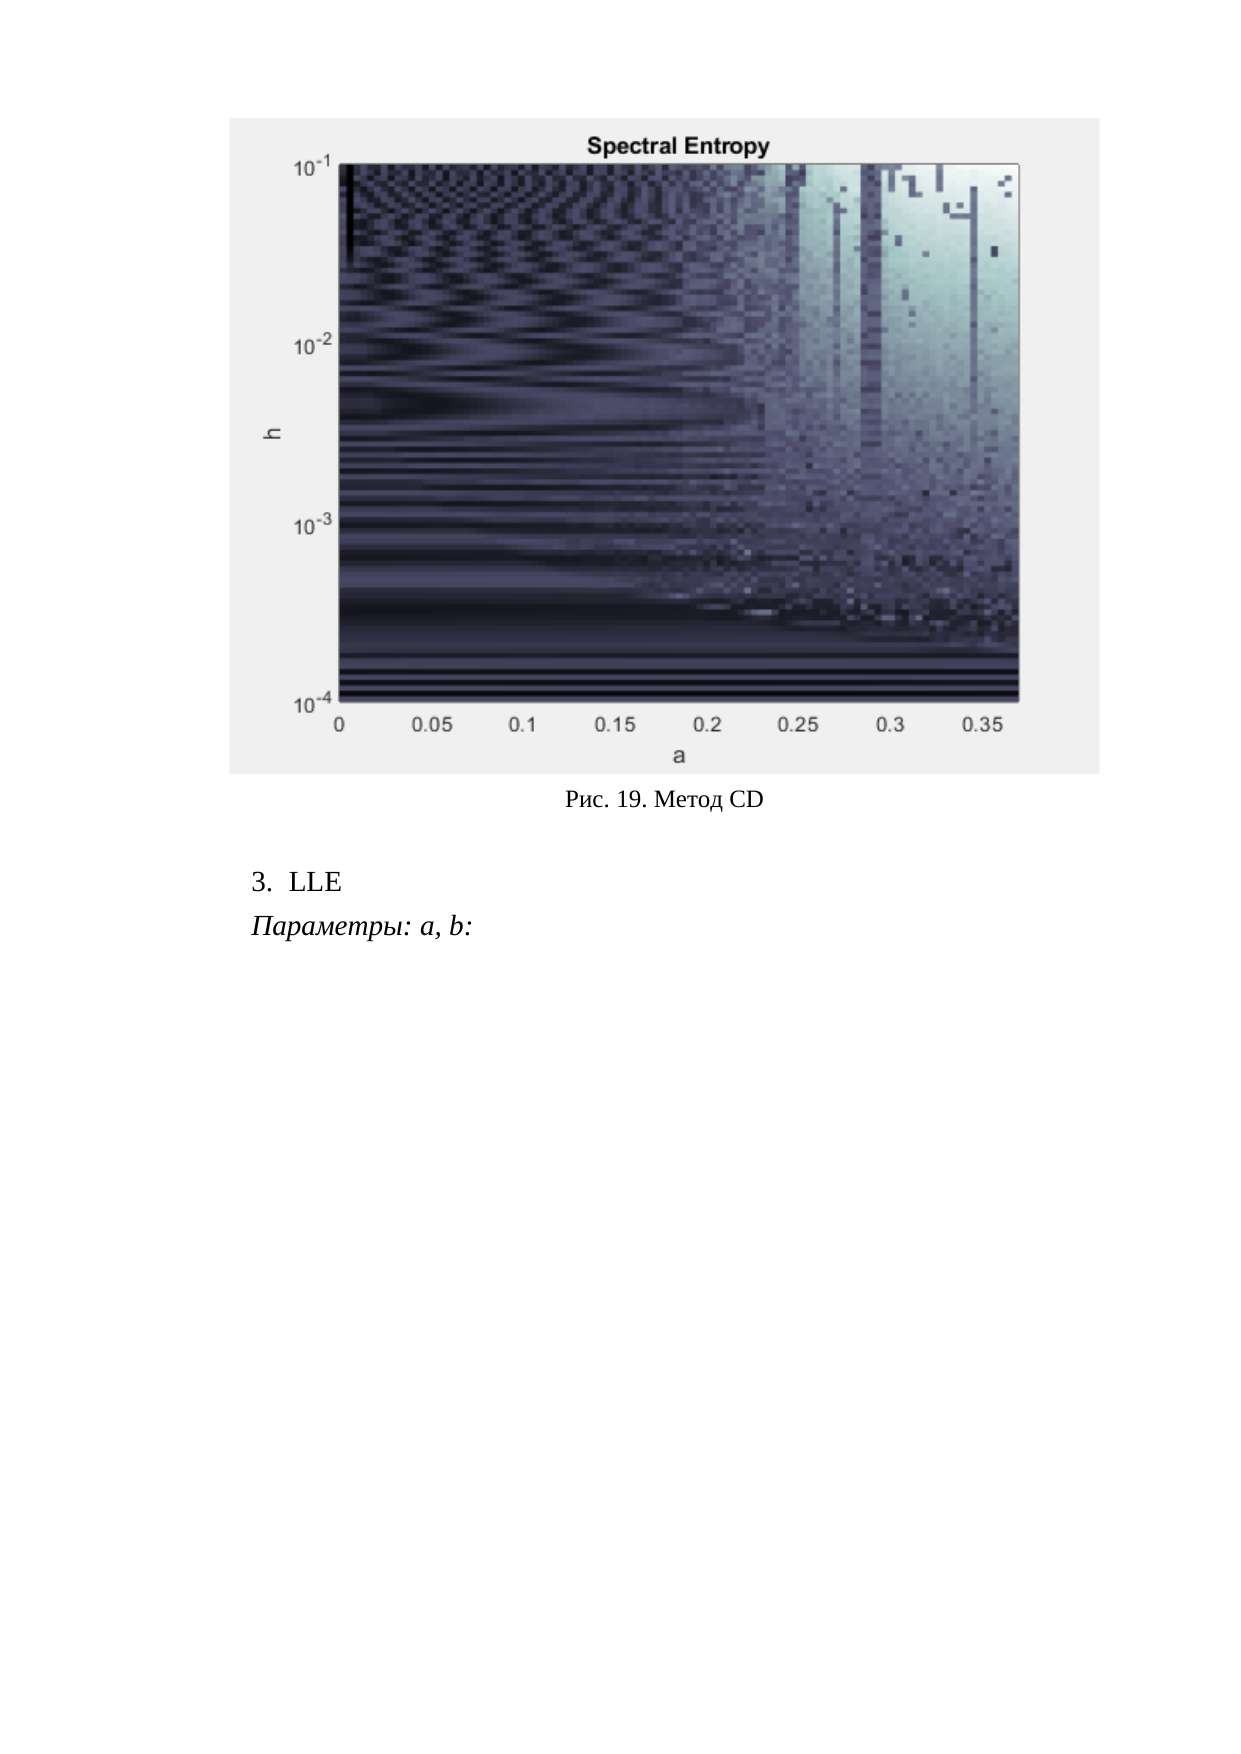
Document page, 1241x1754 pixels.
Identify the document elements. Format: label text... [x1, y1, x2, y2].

picture [229, 118, 1100, 774]
list LLE [251, 864, 1152, 898]
text Параметры: a, b: [177, 908, 1152, 941]
text Рис. 19. Метод CD [177, 784, 1152, 812]
